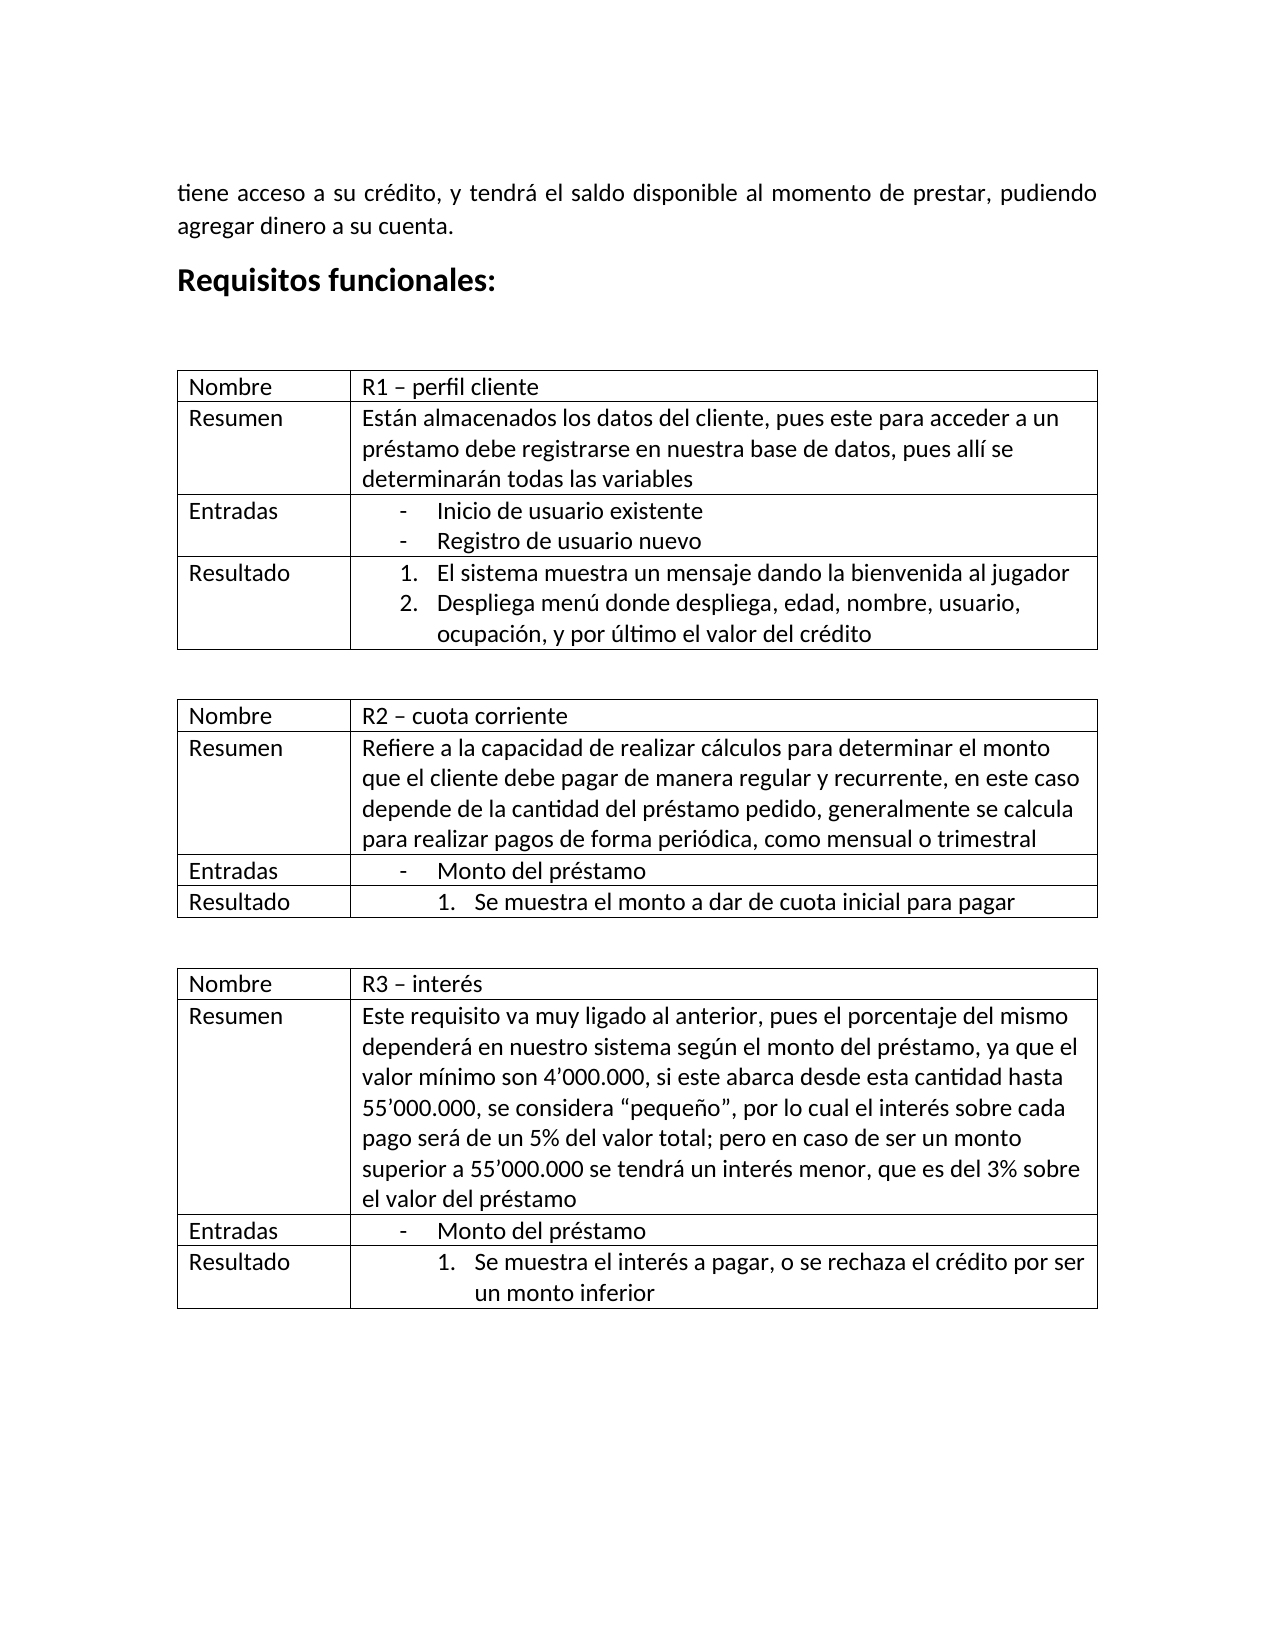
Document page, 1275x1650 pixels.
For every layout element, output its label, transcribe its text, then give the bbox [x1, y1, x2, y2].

table_header Nombre [178, 969, 350, 999]
table_cell Resumen [178, 402, 350, 494]
table_header R1 – perfil cliente [351, 371, 1097, 401]
table_cell Este requisito va muy ligado al anterior, pues el porcentaje del mismo dependerá en nuestro sistema según el monto del préstamo, ya que el valor mínimo son 4’000.000, si este abarca desde esta cantidad hasta 55’000.000, se considera “pequeño”, por lo cual el interés sobre cada pago será de un 5% del valor total; pero en caso de ser un monto superior a 55’000.000 se tendrá un interés menor, que es del 3% sobre el valor del préstamo [351, 1000, 1097, 1214]
table_cell Resumen [178, 1000, 350, 1214]
table_cell Entradas [178, 1215, 350, 1245]
table_header Nombre [178, 371, 350, 401]
table_header R2 – cuota corriente [351, 700, 1097, 731]
table_cell Se muestra el monto a dar de cuota inicial para pagar [351, 886, 1097, 917]
text Requisitos funcionales: [177, 259, 1098, 300]
table_cell Resultado [178, 557, 350, 648]
table_cell Resumen [178, 732, 350, 854]
table_cell Inicio de usuario existente Registro de usuario nuevo [351, 495, 1097, 556]
table_cell Refiere a la capacidad de realizar cálculos para determinar el monto que el cliente debe pagar de manera regular y recurrente, en este caso depende de la cantidad del préstamo pedido, generalmente se calcula para realizar pagos de forma periódica, como mensual o trimestral [351, 732, 1097, 854]
table_cell Resultado [178, 1246, 350, 1307]
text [177, 177, 1098, 240]
table_cell Monto del préstamo [351, 1215, 1097, 1245]
table_header R3 – interés [351, 969, 1097, 999]
table_cell Monto del préstamo [351, 855, 1097, 885]
table_cell Se muestra el interés a pagar, o se rechaza el crédito por ser un monto inferior [351, 1246, 1097, 1307]
table_cell Están almacenados los datos del cliente, pues este para acceder a un préstamo debe registrarse en nuestra base de datos, pues allí se determinarán todas las variables [351, 402, 1097, 494]
table_cell Entradas [178, 495, 350, 556]
table_cell El sistema muestra un mensaje dando la bienvenida al jugador Despliega menú donde despliega, edad, nombre, usuario, ocupación, y por último el valor del crédito [351, 557, 1097, 648]
table_cell Entradas [178, 855, 350, 885]
table_cell Resultado [178, 886, 350, 917]
table_header Nombre [178, 700, 350, 731]
